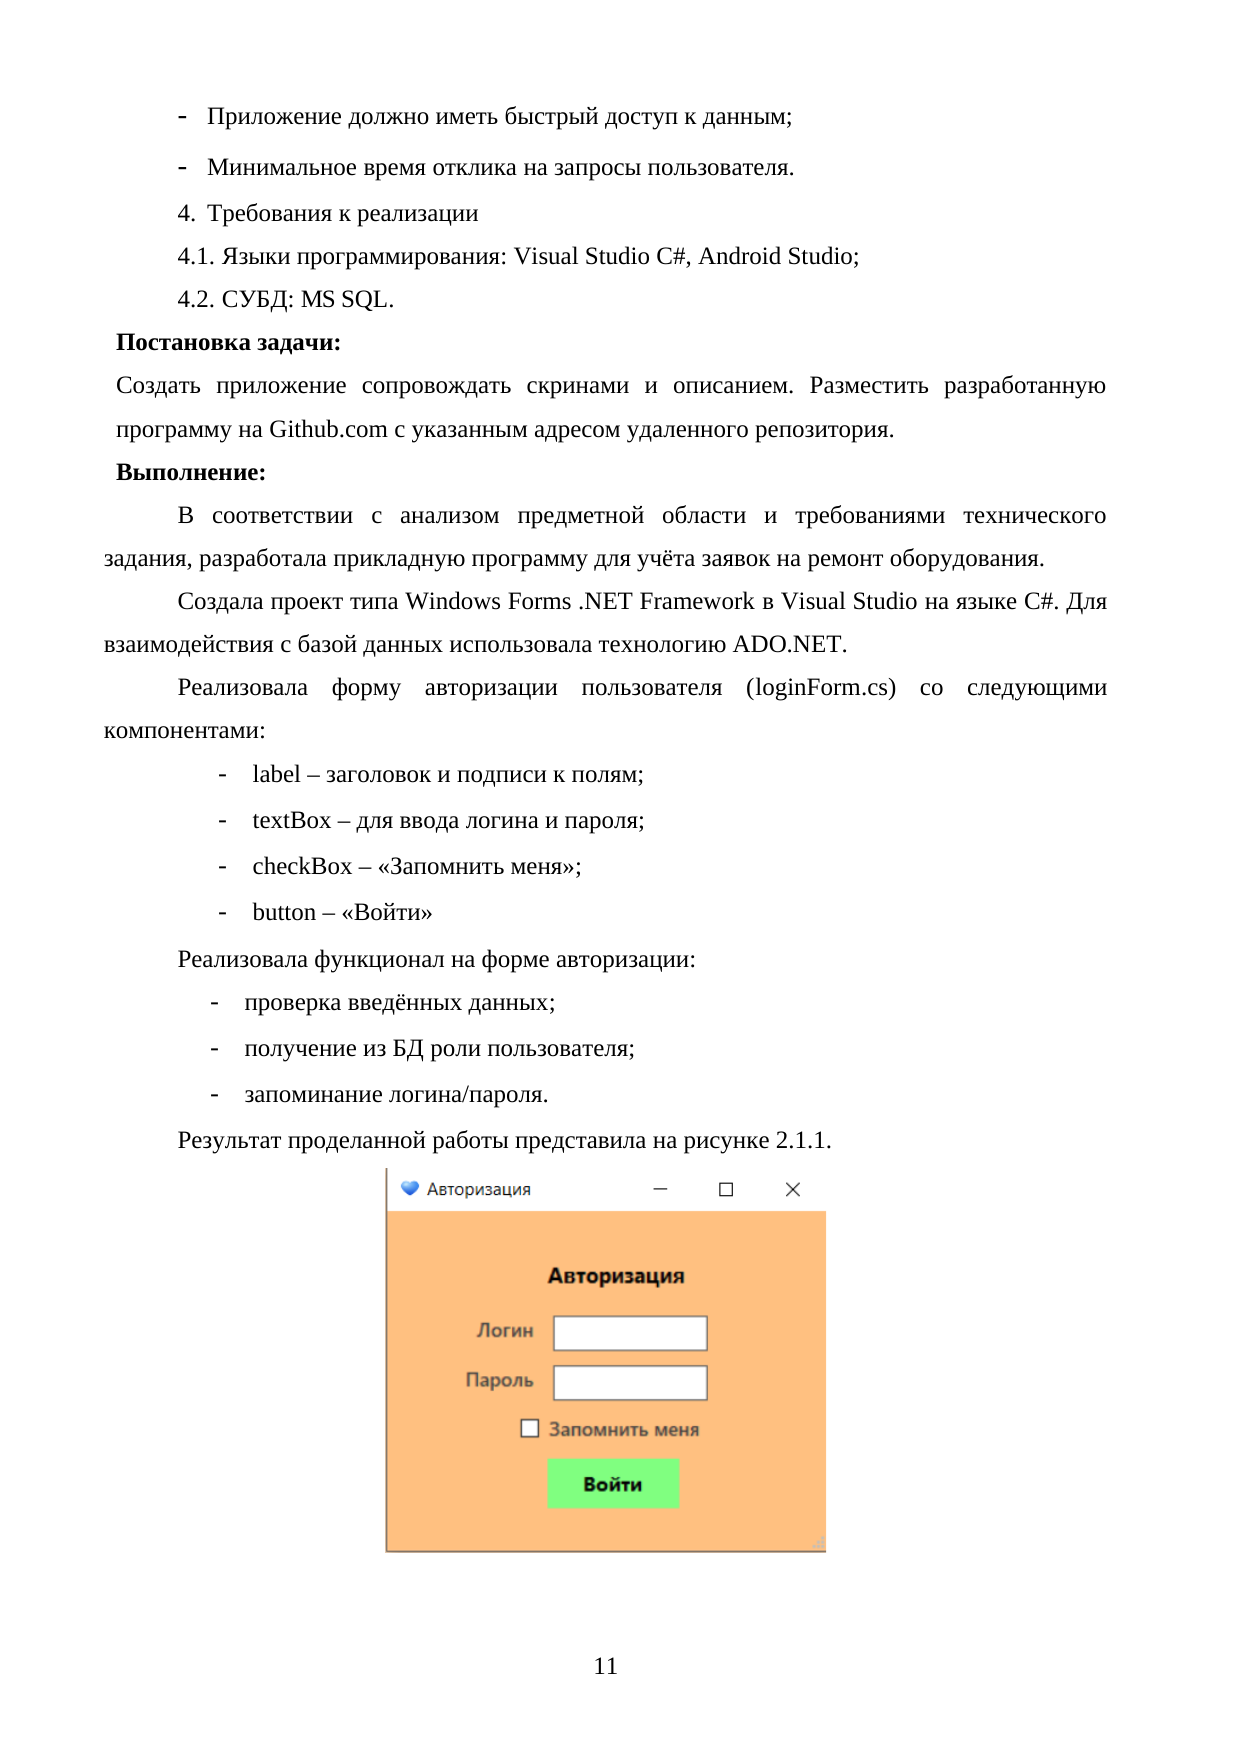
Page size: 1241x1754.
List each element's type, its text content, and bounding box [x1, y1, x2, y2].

text Реализовала функционал на форме авторизации: [103, 944, 1107, 972]
list получение из БД роли пользователя; [207, 1033, 1107, 1064]
list Реализовала форму авторизации пользователя (loginForm.cs) со следующими компонентами: [103, 672, 1107, 744]
list label – заголовок и подписи к полям; [215, 759, 1107, 789]
text Постановка задачи: [116, 327, 1107, 356]
list Создала проект типа Windows Forms .NET Framework в Visual Studio на языке C#. Для взаимодействия с базой данных использовала технологию ADO.NET. [103, 586, 1107, 658]
list Языки программирования: Visual Studio C#, Android Studio; [103, 241, 1107, 270]
list проверка введённых данных; [207, 987, 1107, 1018]
list checkBox – «Запомнить меня»; [215, 851, 1107, 882]
list Минимальное время отклика на запросы пользователя. [103, 148, 1107, 181]
list запоминание логина/пароля. [207, 1079, 1107, 1110]
list textBox – для ввода логина и пароля; [215, 805, 1107, 836]
list В соответствии с анализом предметной области и требованиями технического задания, разработала прикладную программу для учёта заявок на ремонт оборудования. [103, 500, 1107, 572]
list СУБД: MS SQL. [103, 284, 1107, 313]
text Создать приложение сопровождать скринами и описанием. Разместить разработанную программу на Github.com с указанным адресом удаленного репозитория. [116, 371, 1107, 442]
picture [385, 1168, 827, 1553]
text Выполнение: [116, 457, 1107, 486]
text Результат проделанной работы представила на рисунке 2.1.1. [103, 1126, 1107, 1154]
list Приложение должно иметь быстрый доступ к данным; [103, 97, 1107, 131]
list Требования к реализации [103, 198, 1107, 227]
list button – «Войти» [215, 897, 1107, 928]
